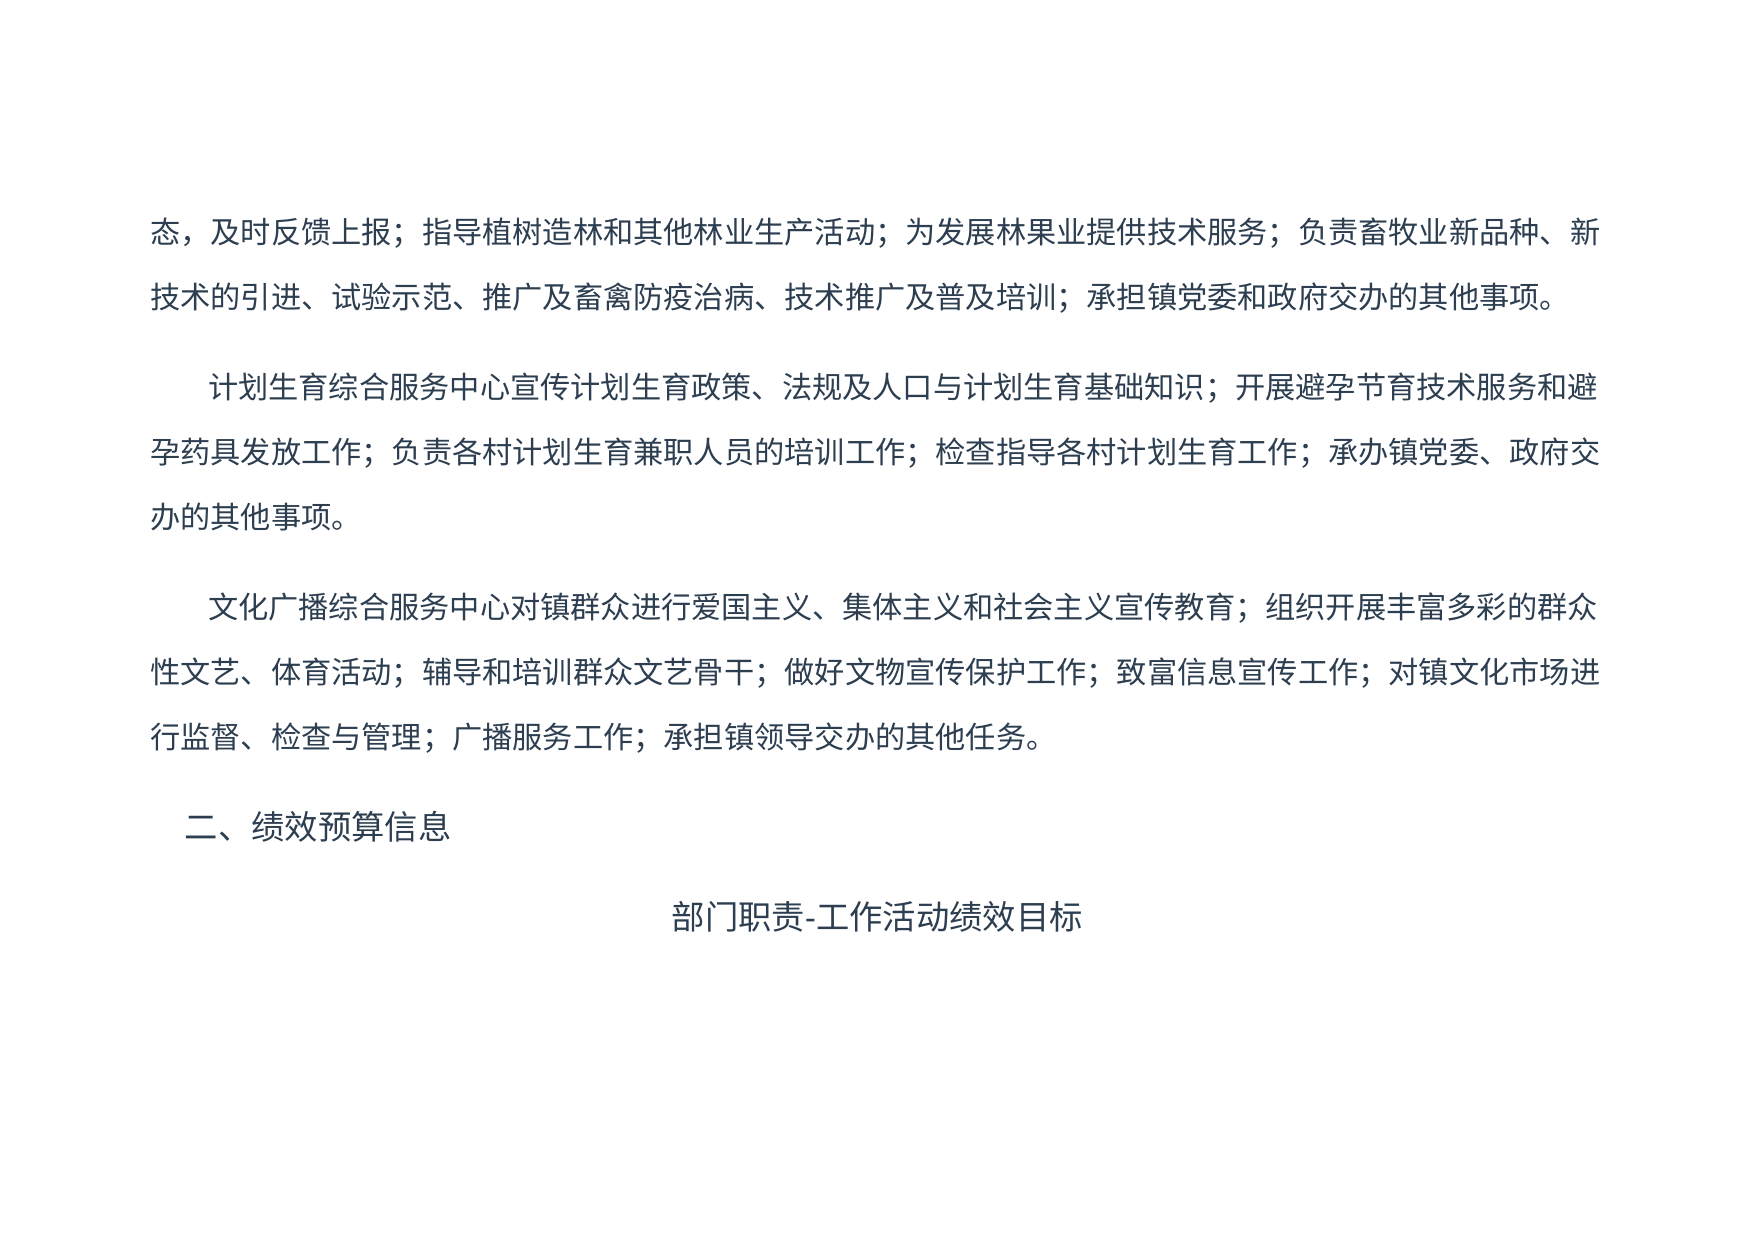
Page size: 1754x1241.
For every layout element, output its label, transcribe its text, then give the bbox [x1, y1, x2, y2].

text 计划生育综合服务中心宣传计划生育政策、法规及人口与计划生育基础知识；开展避孕节育技术服务和避孕药具发放工作；负责各村计划生育兼职人员的培训工作；检查指导各村计划生育工作；承办镇党委、政府交办的其他事项。 [150, 353, 1604, 548]
text 部门职责-工作活动绩效目标 [150, 883, 1604, 948]
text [150, 198, 1604, 328]
text 文化广播综合服务中心对镇群众进行爱国主义、集体主义和社会主义宣传教育；组织开展丰富多彩的群众性文艺、体育活动；辅导和培训群众文艺骨干；做好文物宣传保护工作；致富信息宣传工作；对镇文化市场进行监督、检查与管理；广播服务工作；承担镇领导交办的其他任务。 [150, 573, 1604, 768]
text 二、绩效预算信息 [150, 793, 1604, 858]
